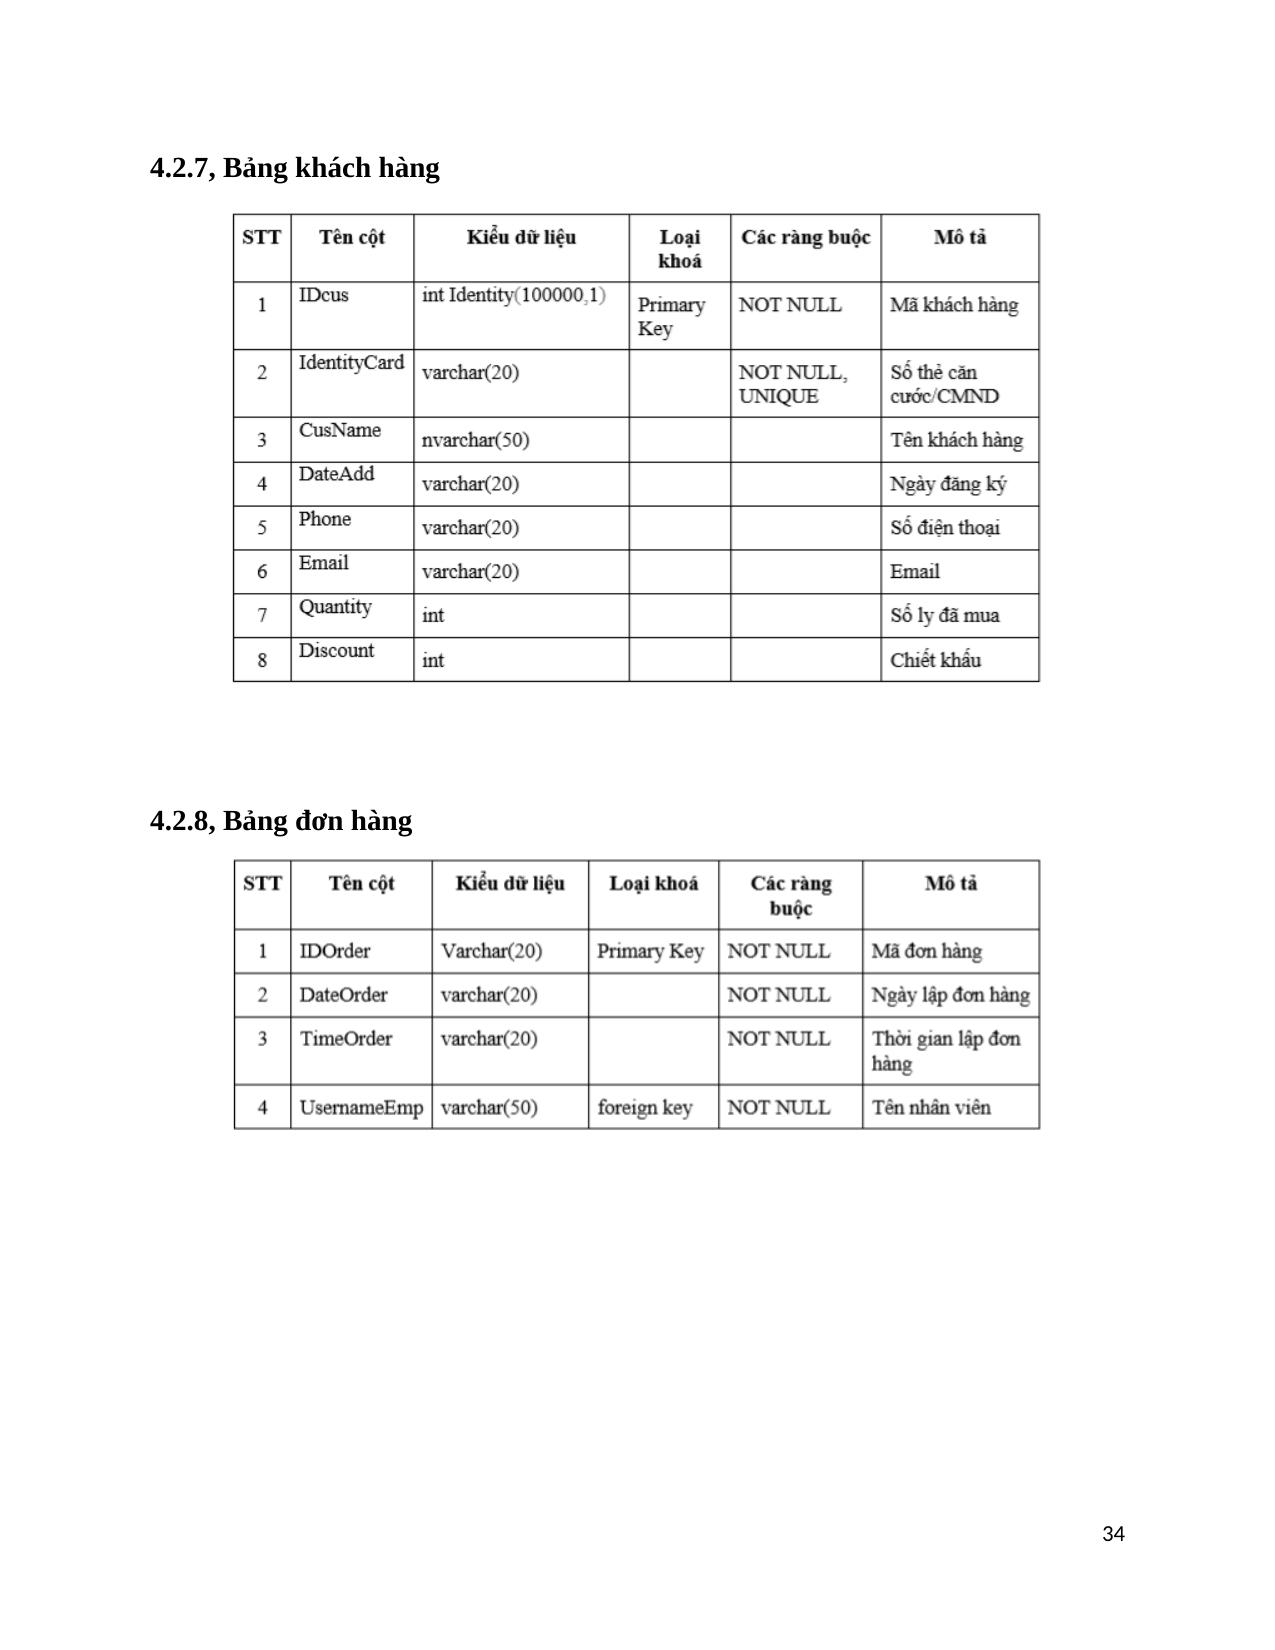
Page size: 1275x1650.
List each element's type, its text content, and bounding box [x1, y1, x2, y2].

subtitle 4.2.7, Bảng khách hàng [150, 150, 1125, 183]
subtitle 4.2.8, Bảng đơn hàng [150, 803, 1125, 836]
picture [224, 853, 1051, 1140]
picture [218, 200, 1057, 706]
